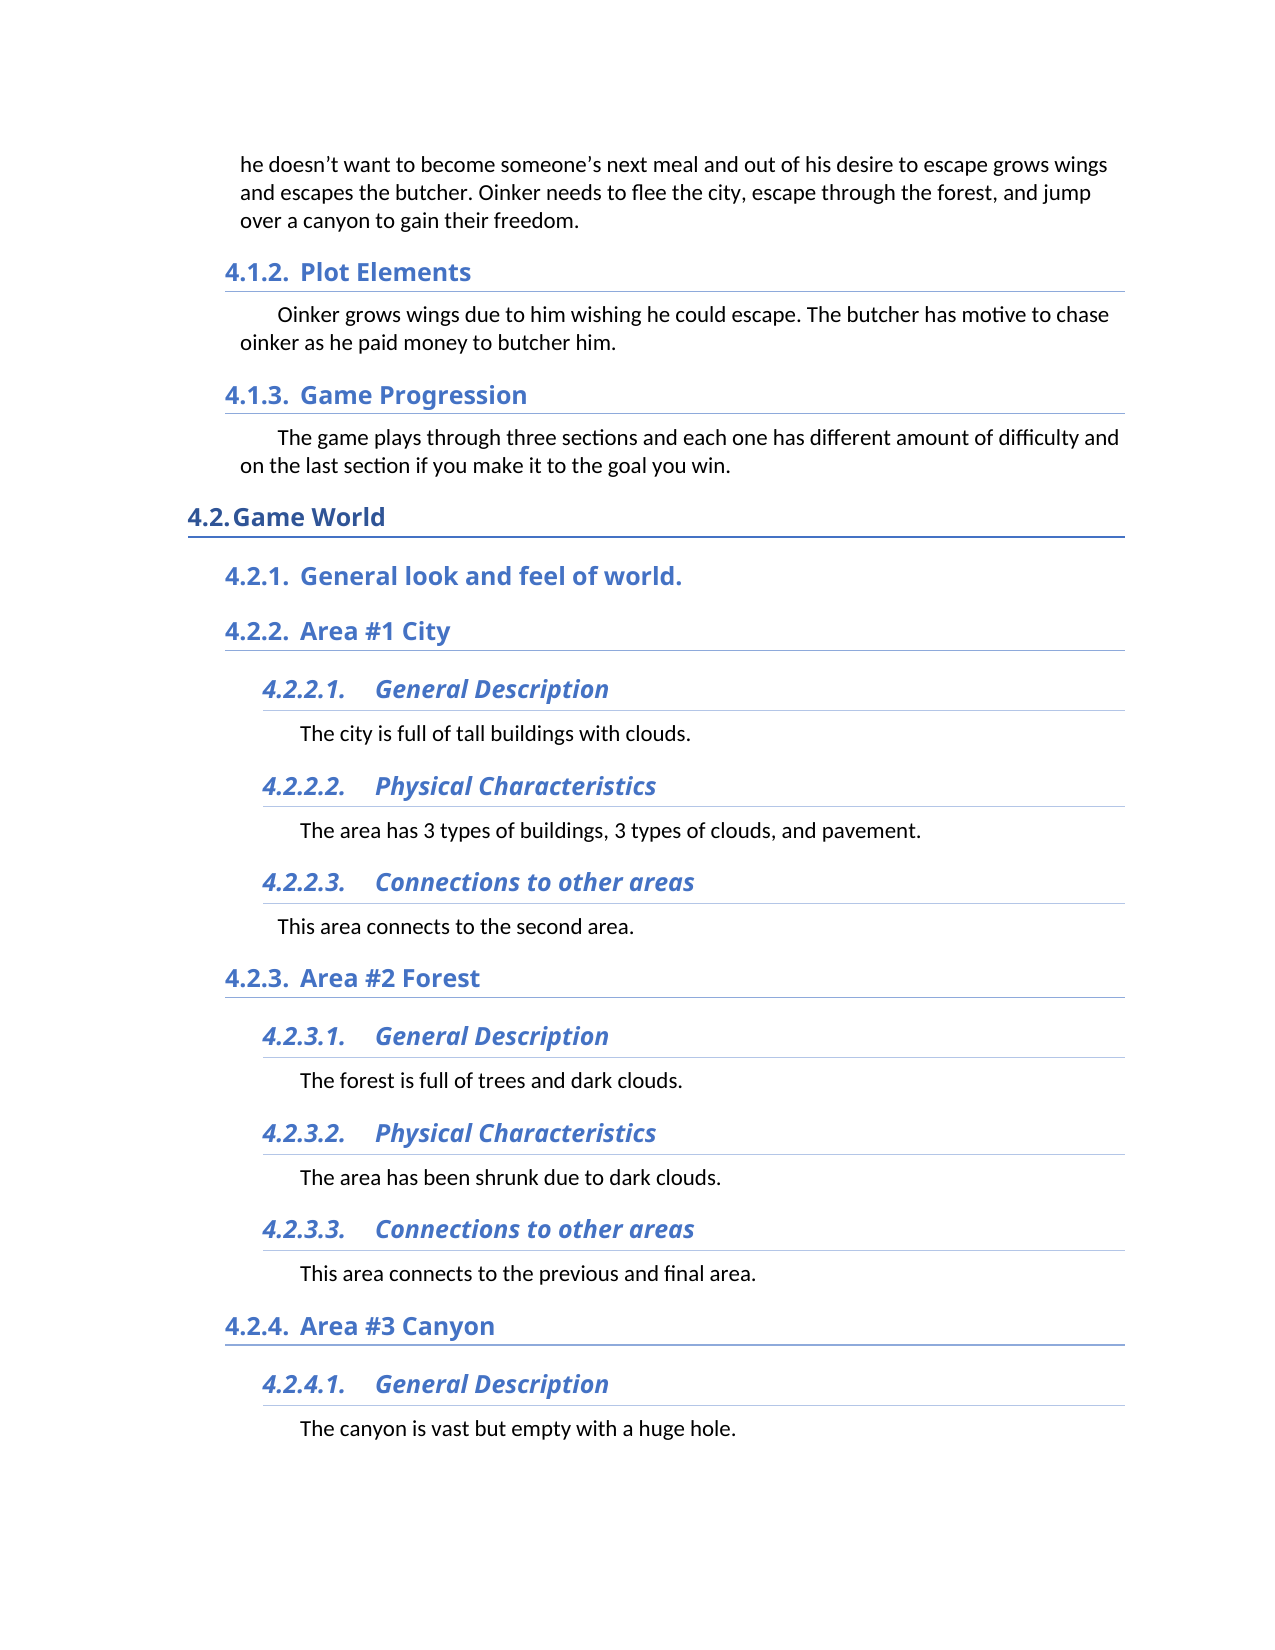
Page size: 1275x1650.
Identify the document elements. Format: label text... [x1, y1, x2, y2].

text The canyon is vast but empty with a huge hole. [262, 1414, 1125, 1442]
subtitle Area #1 City [225, 614, 1125, 650]
subtitle General Description [262, 1366, 1125, 1406]
subtitle Area #3 Canyon [225, 1308, 1125, 1344]
subtitle Connections to other areas [262, 1212, 1125, 1251]
subtitle Connections to other areas [262, 864, 1125, 904]
text This area connects to the previous and final area. [262, 1259, 1125, 1288]
text The game plays through three sections and each one has different amount of difficulty and on the last section if you make it to the goal you win. [240, 423, 1125, 479]
subtitle Plot Elements [225, 255, 1125, 291]
subtitle Game Progression [225, 377, 1125, 413]
subtitle General Description [262, 672, 1125, 711]
subtitle General look and feel of world. [225, 559, 1125, 593]
text The area has been shrunk due to dark clouds. [262, 1163, 1125, 1191]
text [240, 150, 1125, 234]
subtitle Physical Characteristics [262, 768, 1125, 807]
text The forest is full of trees and dark clouds. [262, 1067, 1125, 1095]
text This area connects to the second area. [240, 912, 1125, 940]
subtitle Area #2 Forest [225, 961, 1125, 997]
text The area has 3 types of buildings, 3 types of clouds, and pavement. [262, 816, 1125, 844]
subtitle Physical Characteristics [262, 1116, 1125, 1155]
subtitle Game World [187, 500, 1125, 538]
subtitle General Description [262, 1019, 1125, 1058]
text Oinker grows wings due to him wishing he could escape. The butcher has motive to chase oinker as he paid money to butcher him. [240, 300, 1125, 356]
text The city is full of tall buildings with clouds. [262, 719, 1125, 747]
